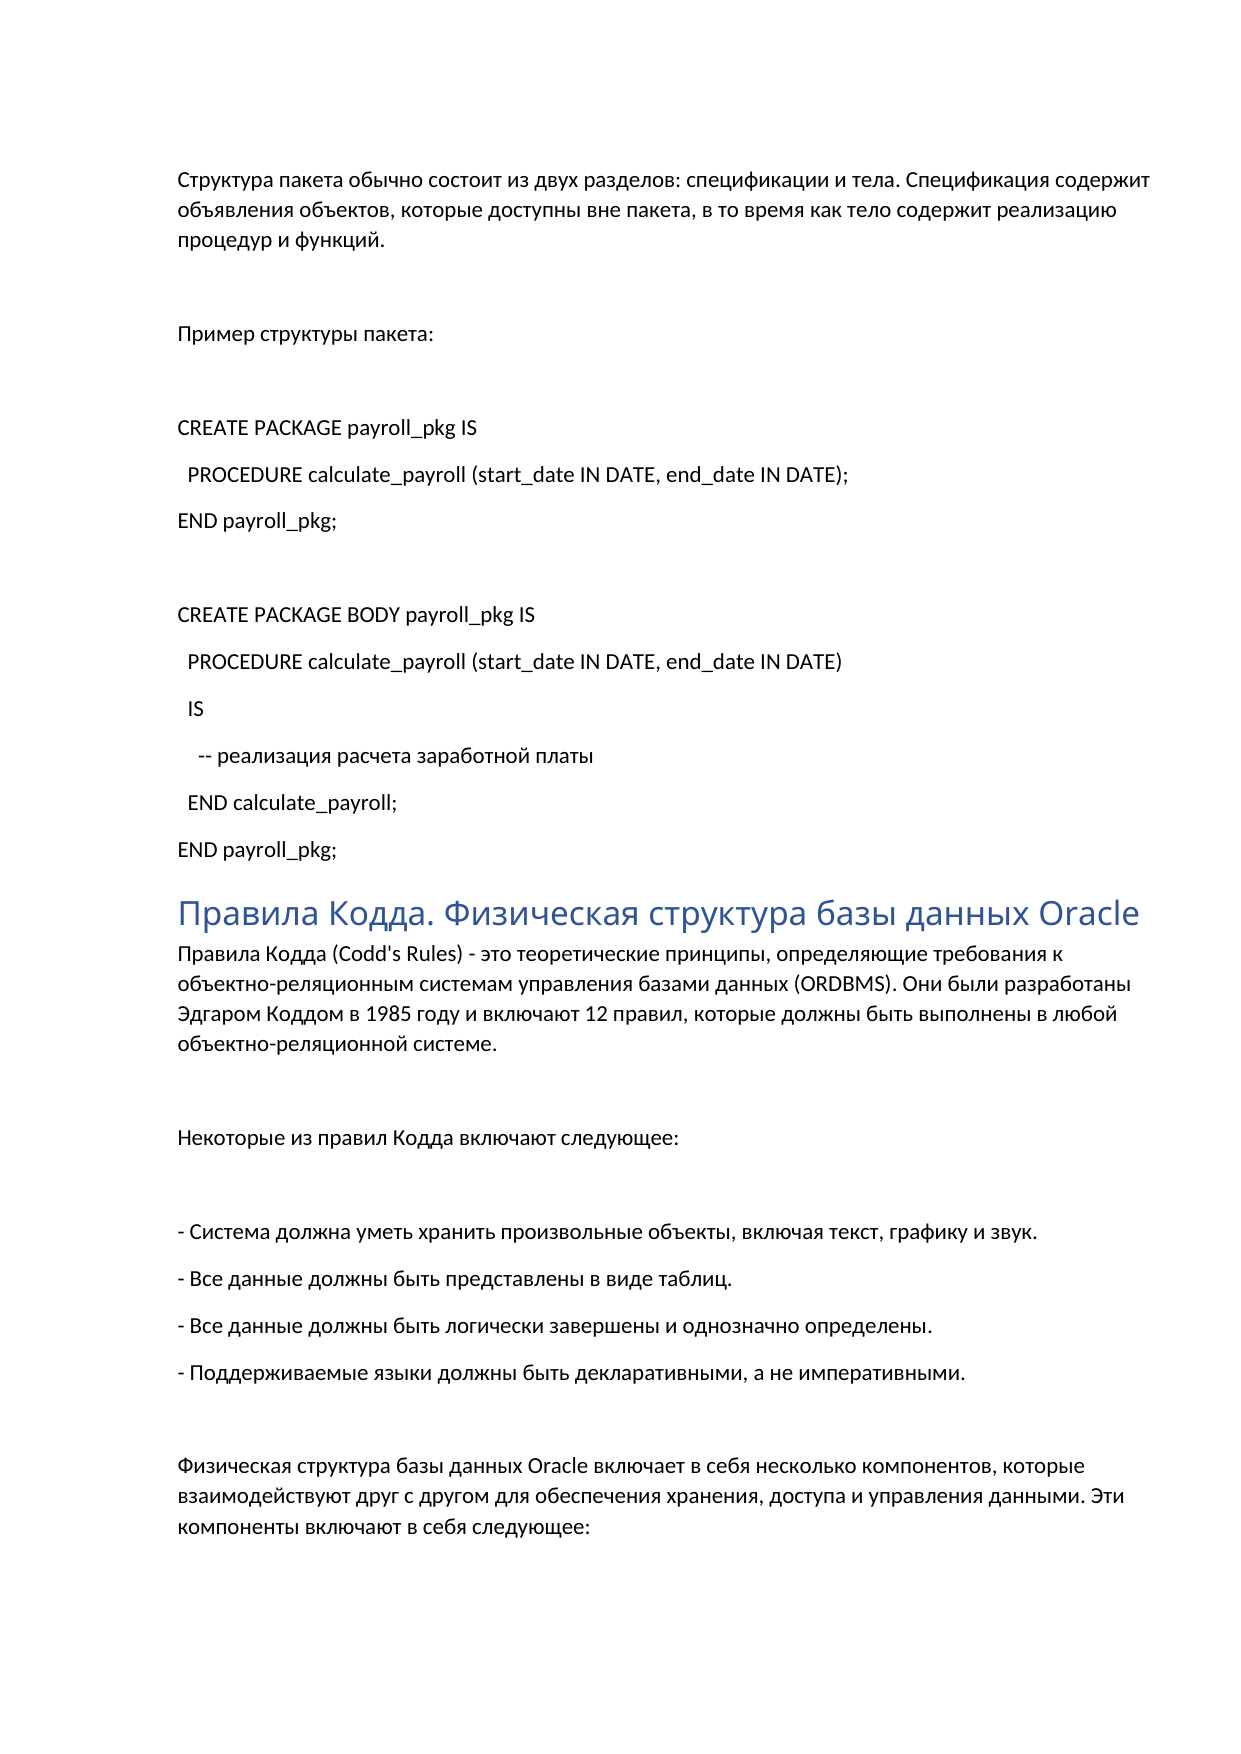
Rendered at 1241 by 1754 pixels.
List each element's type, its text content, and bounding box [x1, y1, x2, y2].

text CREATE PACKAGE payroll_pkg IS [177, 413, 1152, 441]
text - Система должна уметь хранить произвольные объекты, включая текст, графику и звук. [177, 1217, 1152, 1245]
text - Поддерживаемые языки должны быть декларативными, а не императивными. [177, 1358, 1152, 1386]
text - Все данные должны быть представлены в виде таблиц. [177, 1264, 1152, 1292]
text Физическая структура базы данных Oracle включает в себя несколько компонентов, которые взаимодействуют друг с другом для обеспечения хранения, доступа и управления данными. Эти компоненты включают в себя следующее: [177, 1451, 1152, 1540]
text PROCEDURE calculate_payroll (start_date IN DATE, end_date IN DATE); [177, 460, 1152, 488]
text END payroll_pkg; [177, 835, 1152, 863]
text Структура пакета обычно состоит из двух разделов: спецификации и тела. Спецификация содержит объявления объектов, которые доступны вне пакета, в то время как тело содержит реализацию процедур и функций. [177, 165, 1152, 253]
text END payroll_pkg; [177, 507, 1152, 535]
text PROCEDURE calculate_payroll (start_date IN DATE, end_date IN DATE) [177, 647, 1152, 675]
text IS [177, 694, 1152, 722]
text END calculate_payroll; [177, 788, 1152, 816]
text Правила Кодда (Codd's Rules) - это теоретические принципы, определяющие требования к объектно-реляционным системам управления базами данных (ORDBMS). Они были разработаны Эдгаром Коддом в 1985 году и включают 12 правил, которые должны быть выполнены в любой объектно-реляционной системе. [177, 939, 1152, 1058]
text - Все данные должны быть логически завершены и однозначно определены. [177, 1311, 1152, 1339]
subtitle Правила Кодда. Физическая структура базы данных Oracle [177, 890, 1152, 935]
text Пример структуры пакета: [177, 319, 1152, 347]
text CREATE PACKAGE BODY payroll_pkg IS [177, 600, 1152, 628]
text Некоторые из правил Кодда включают следующее: [177, 1123, 1152, 1151]
text -- реализация расчета заработной платы [177, 741, 1152, 769]
